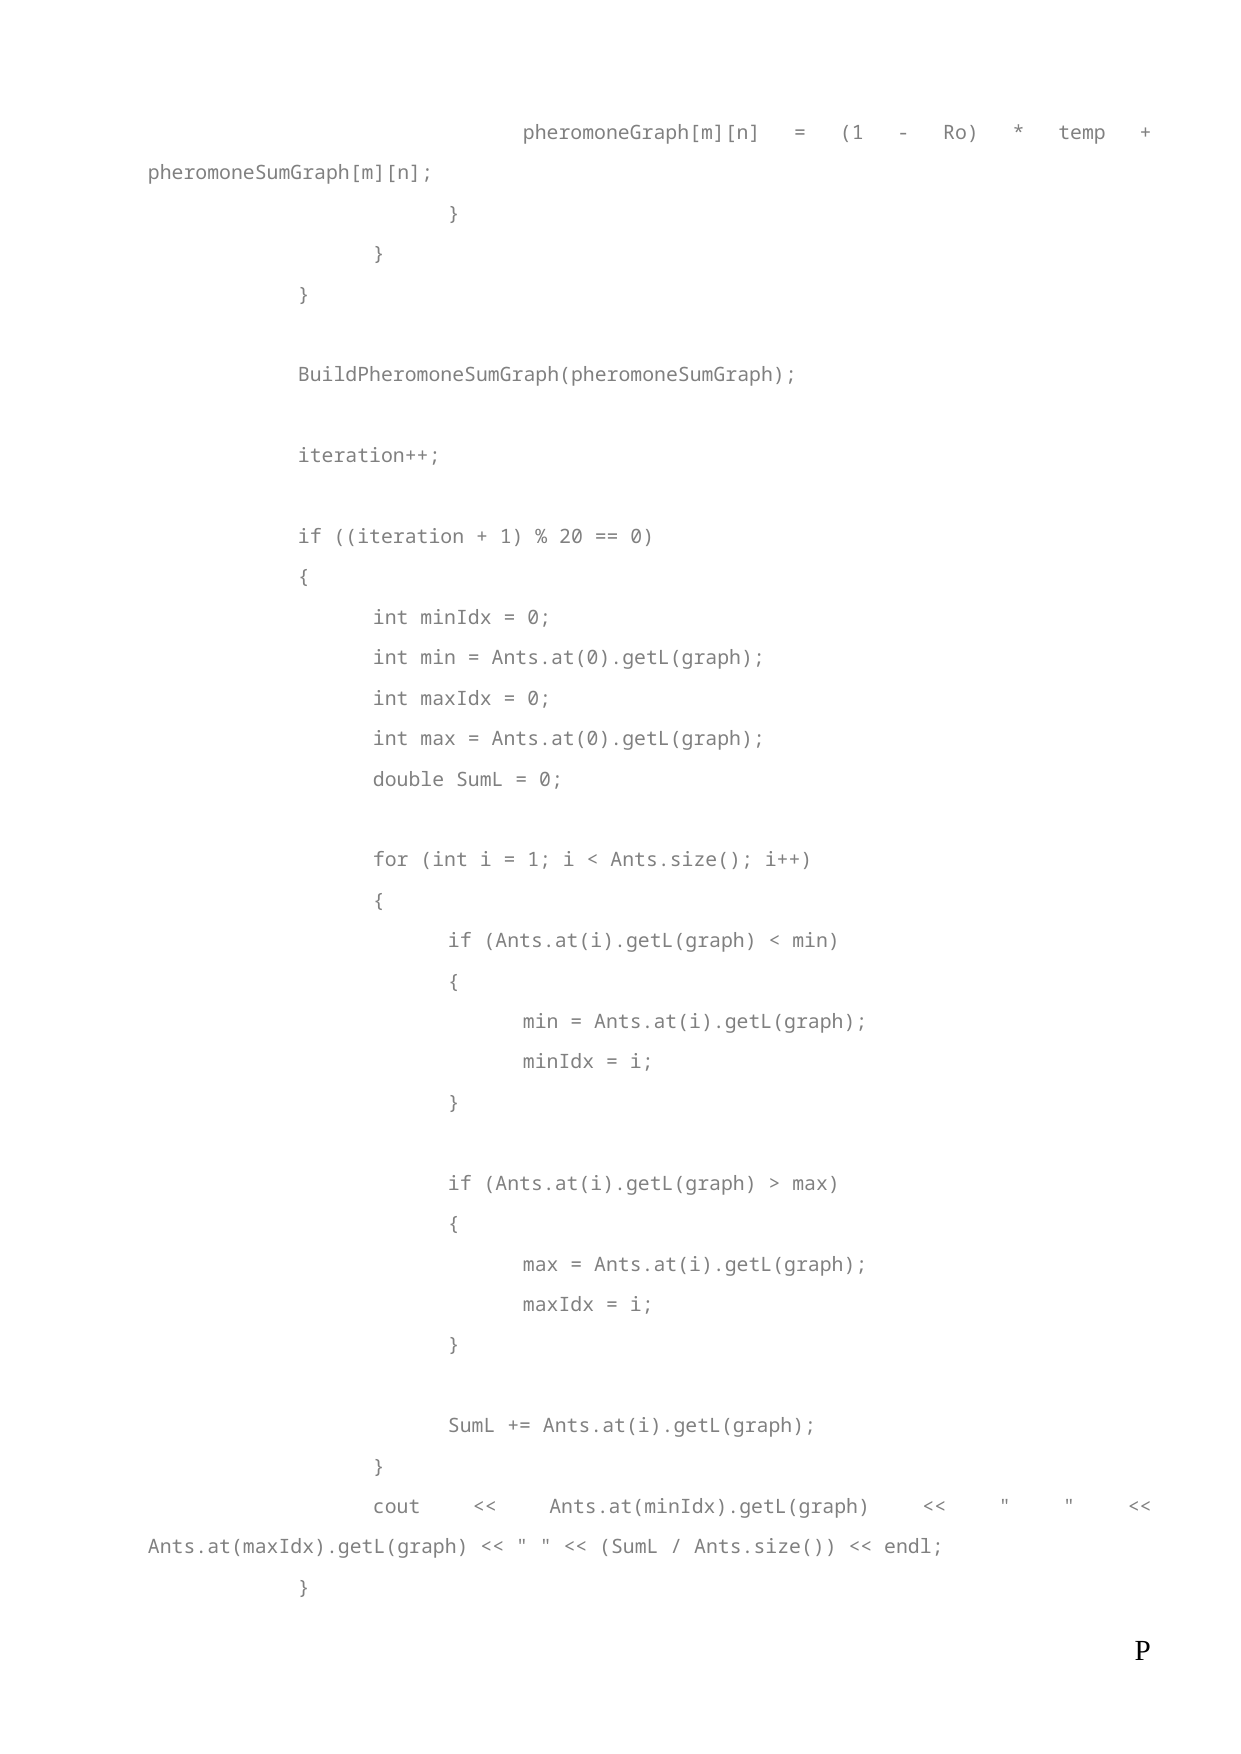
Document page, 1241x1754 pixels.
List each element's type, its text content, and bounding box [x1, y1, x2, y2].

text minIdx = i; [148, 1048, 1152, 1075]
text { [148, 1209, 1152, 1236]
text if (Ants.at(i).getL(graph) < min) [148, 926, 1152, 953]
text { [148, 563, 1152, 590]
text SumL += Ants.at(i).getL(graph); [148, 1411, 1152, 1438]
text max = Ants.at(i).getL(graph); [148, 1250, 1152, 1277]
text BuildPheromoneSumGraph(pheromoneSumGraph); [148, 361, 1152, 388]
text if ((iteration + 1) % 20 == 0) [148, 522, 1152, 549]
text } [148, 280, 1152, 307]
text for (int i = 1; i < Ants.size(); i++) [148, 846, 1152, 873]
text int maxIdx = 0; [148, 684, 1152, 711]
text int minIdx = 0; [148, 603, 1152, 630]
text iteration++; [148, 441, 1152, 468]
text maxIdx = i; [148, 1290, 1152, 1317]
text } [148, 199, 1152, 226]
text } [148, 1573, 1152, 1600]
text { [148, 967, 1152, 994]
text int min = Ants.at(0).getL(graph); [148, 643, 1152, 671]
text int max = Ants.at(0).getL(graph); [148, 724, 1152, 751]
text } [148, 1452, 1152, 1479]
text if (Ants.at(i).getL(graph) > max) [148, 1169, 1152, 1196]
text double SumL = 0; [148, 765, 1152, 792]
text } [148, 239, 1152, 266]
text pheromoneGraph[m][n] = (1 - Ro) * temp + pheromoneSumGraph[m][n]; [148, 118, 1152, 186]
text } [148, 1331, 1152, 1358]
text cout << Ants.at(minIdx).getL(graph) << " " << Ants.at(maxIdx).getL(graph) << " " << (SumL / Ants.size()) << endl; [148, 1492, 1152, 1560]
text min = Ants.at(i).getL(graph); [148, 1007, 1152, 1034]
text { [148, 886, 1152, 913]
text } [148, 1088, 1152, 1115]
